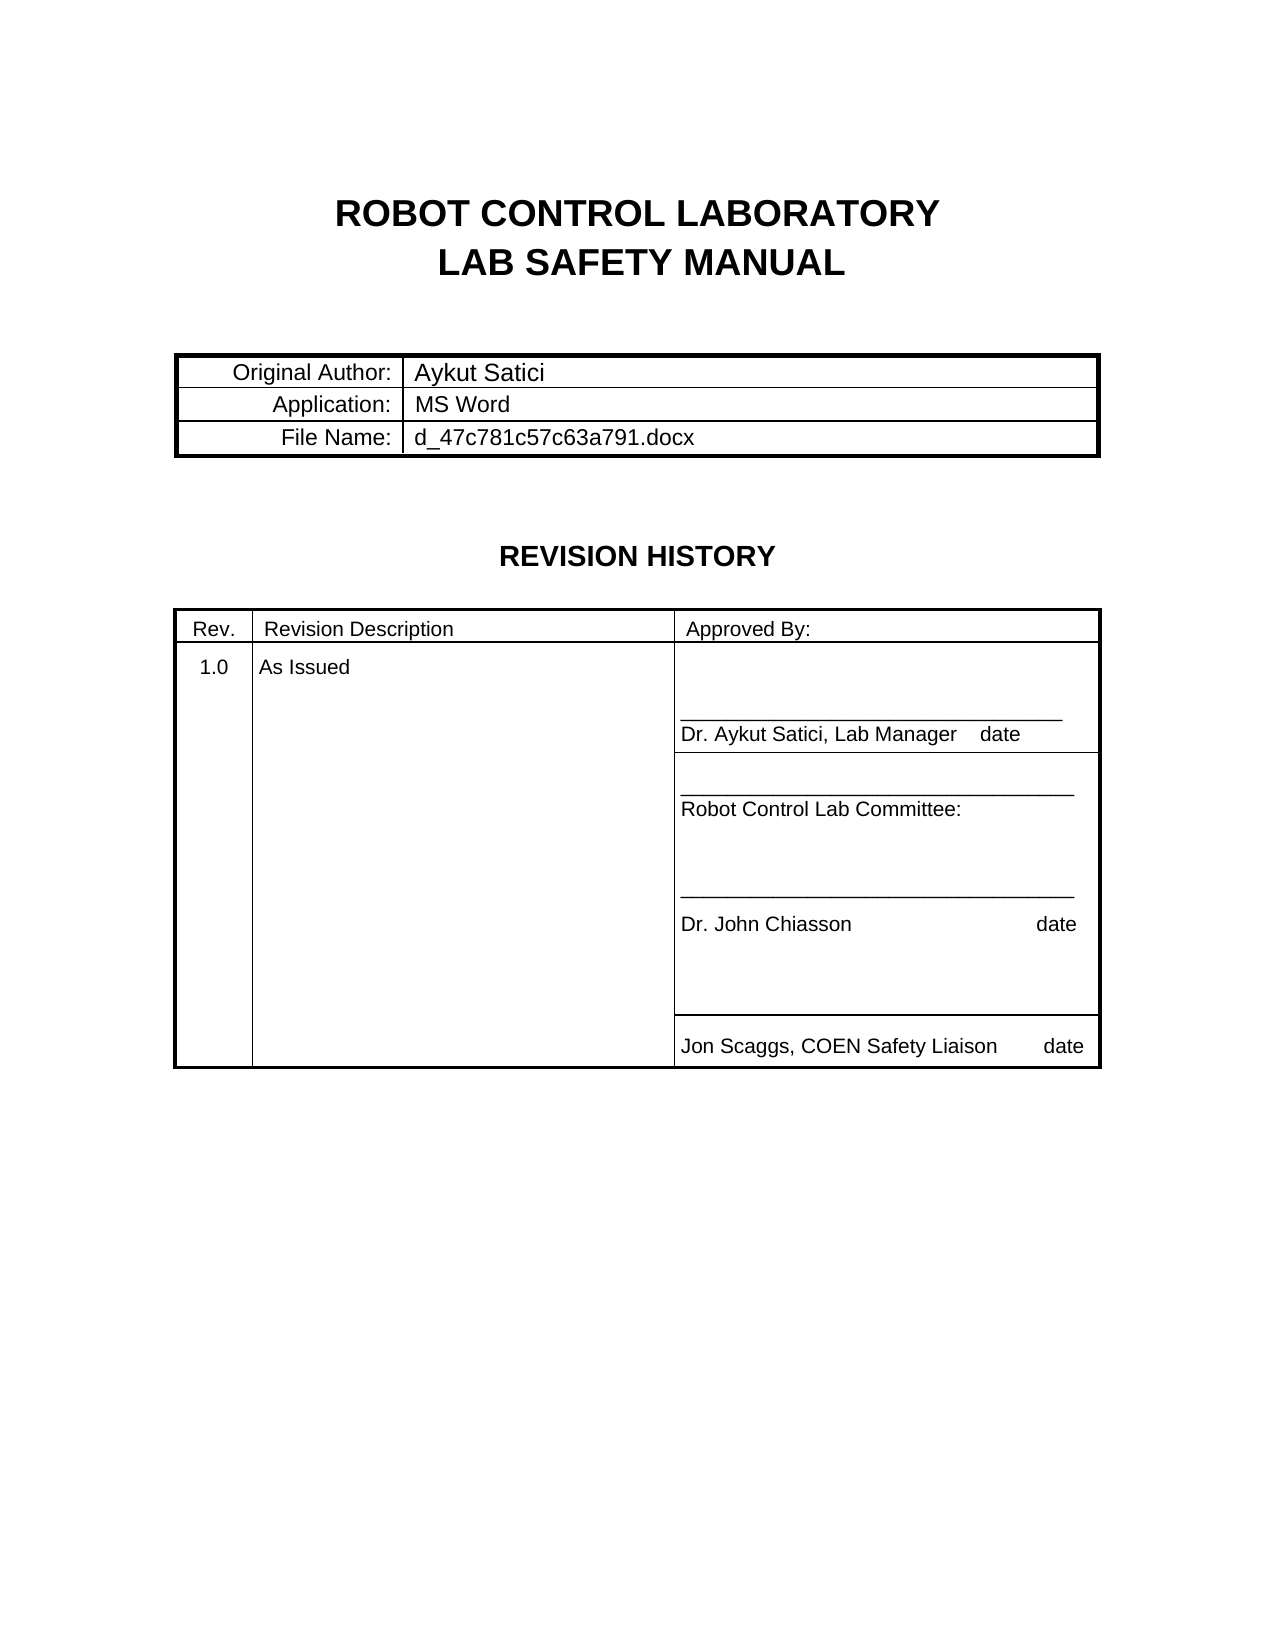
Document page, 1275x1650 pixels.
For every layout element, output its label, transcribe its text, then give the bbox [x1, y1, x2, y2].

table_header Original Author: [179, 358, 402, 387]
table_cell MS Word [404, 388, 1096, 420]
table_cell RCL-lab_manual.docx [404, 422, 1096, 453]
table_cell __________________________________ Robot Control Lab Committee: __________________________________ Dr. John Chiasson date [675, 753, 1098, 1014]
text REVISION HISTORY [150, 539, 1125, 573]
table_cell Jon Scaggs, COEN Safety Liaison date [675, 1016, 1098, 1066]
table_cell 1.0 [177, 643, 252, 1066]
table_header Approved By: [675, 611, 1098, 641]
text Lab Safety MANUAL [150, 240, 1125, 283]
text Robot Control Laboratory [150, 191, 1125, 234]
table_cell As Issued [253, 643, 674, 1066]
table_cell File Name: [179, 422, 402, 453]
table_cell _________________________________ Dr. Aykut Satici, Lab Manager date [675, 643, 1098, 752]
table_header Revision Description [253, 611, 674, 641]
table_header Aykut Satici [404, 358, 1096, 387]
table_cell Application: [179, 388, 402, 420]
table_header Rev. [177, 611, 252, 641]
